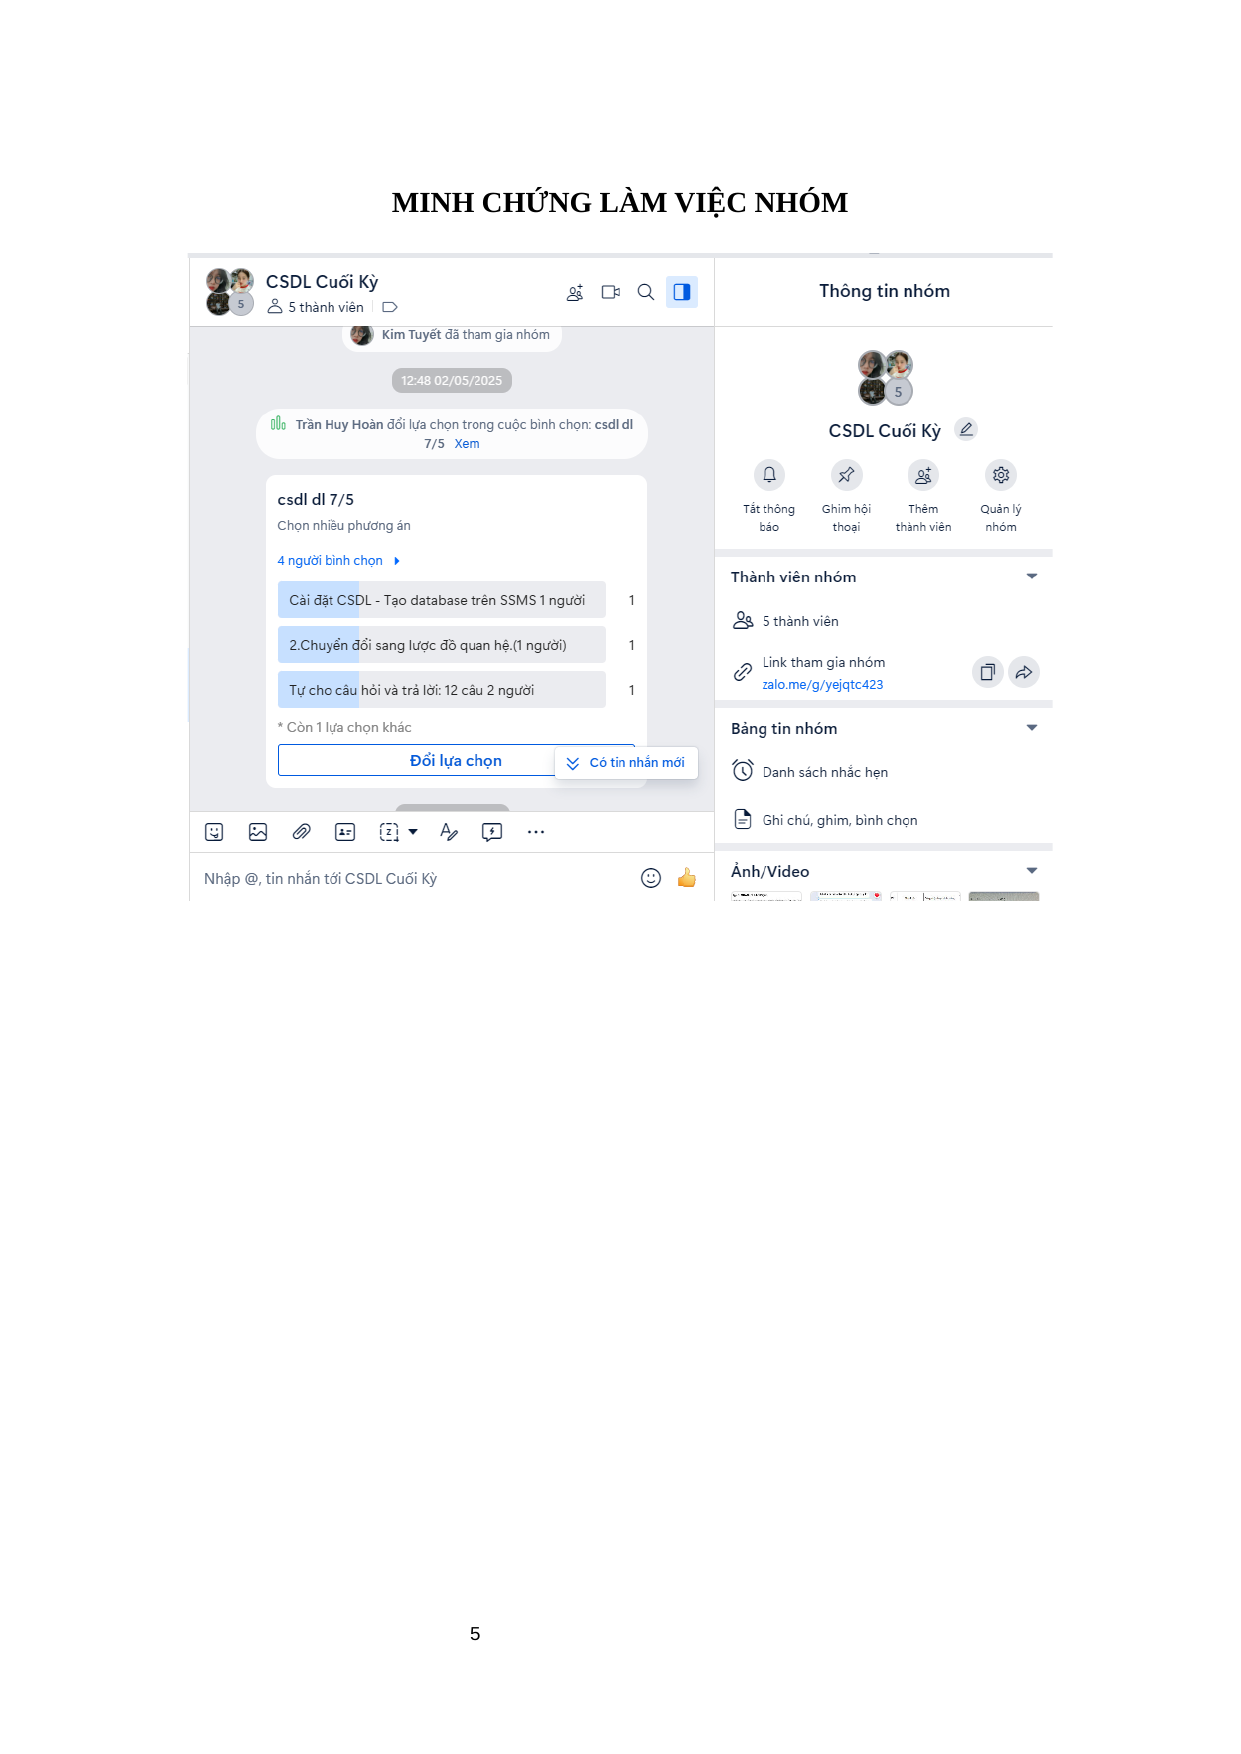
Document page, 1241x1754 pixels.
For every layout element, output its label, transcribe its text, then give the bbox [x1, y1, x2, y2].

subtitle MINH CHỨNG LÀM VIỆC NHÓM [187, 185, 1053, 219]
picture [187, 253, 1053, 901]
